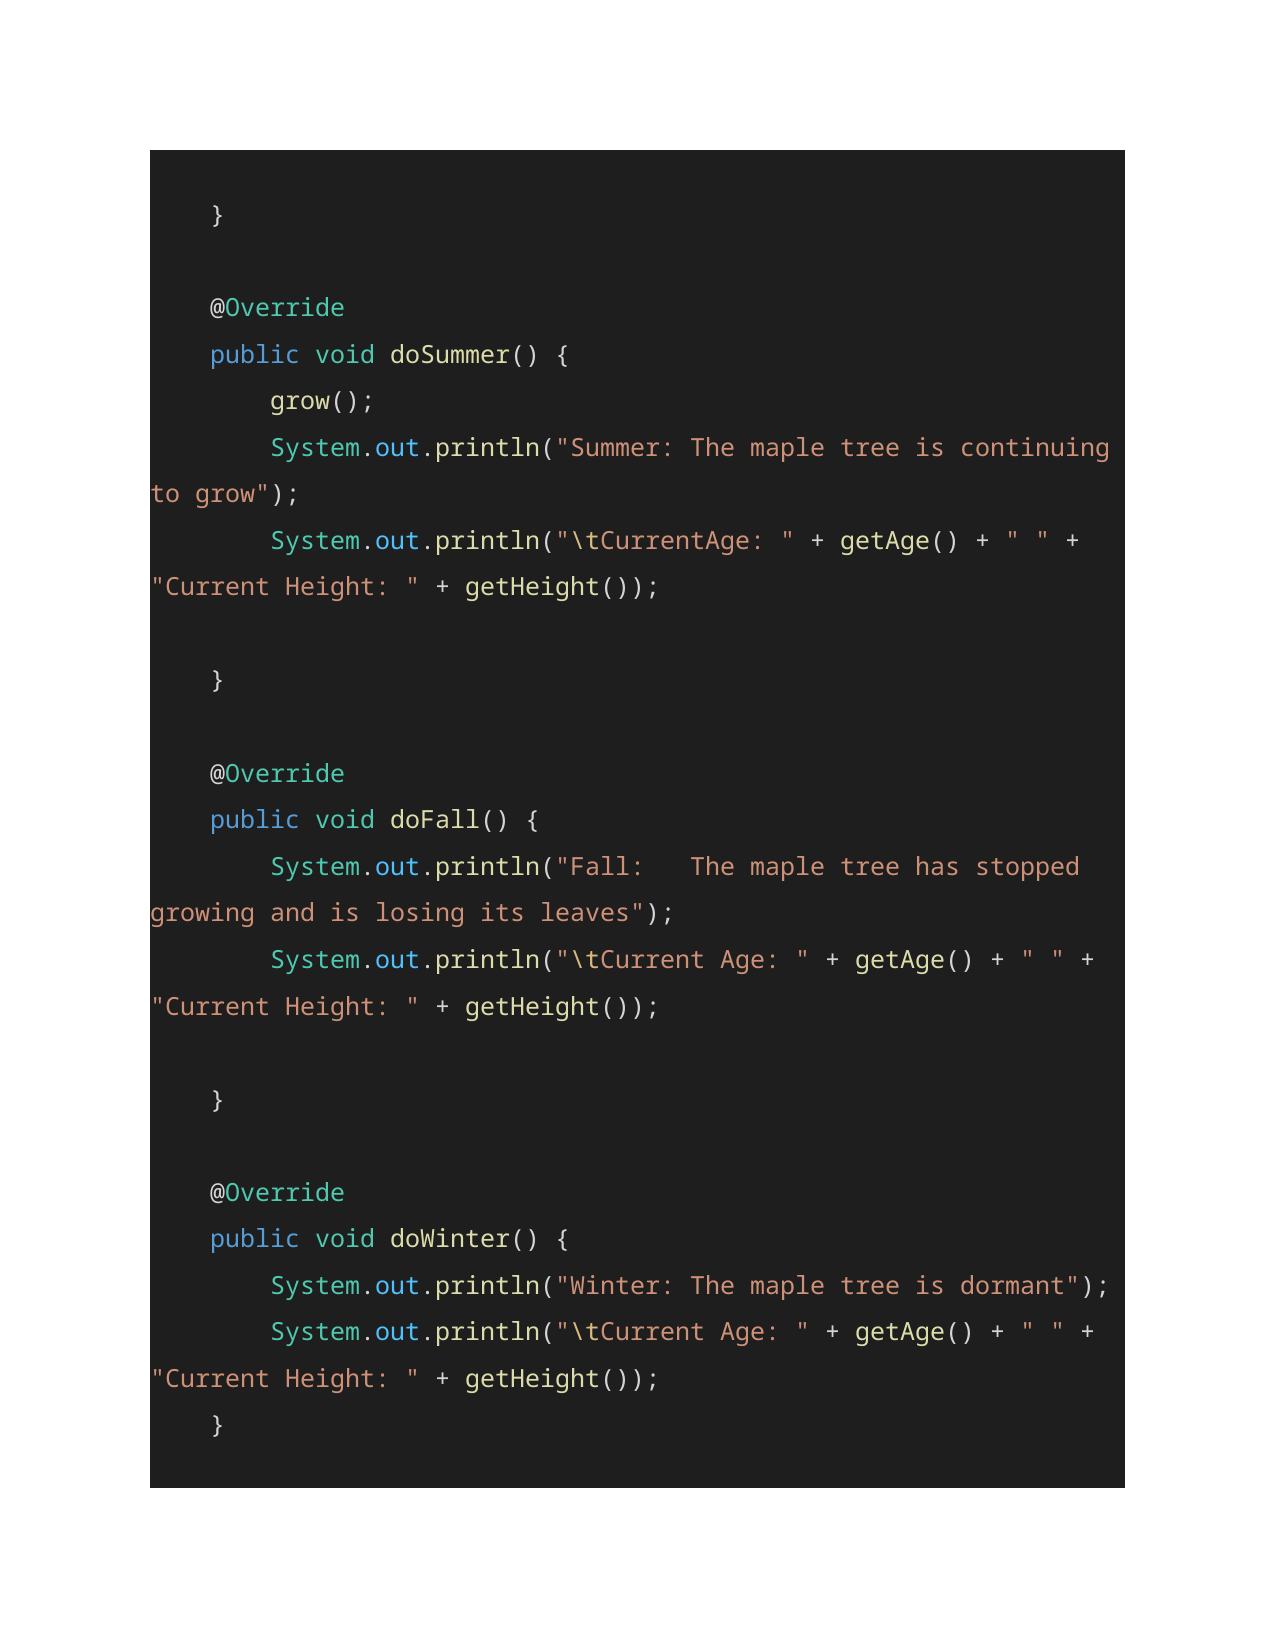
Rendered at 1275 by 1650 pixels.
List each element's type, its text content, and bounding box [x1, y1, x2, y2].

text public void doSummer() { [150, 336, 1125, 370]
text @Override [150, 755, 1125, 789]
text } [150, 1407, 1125, 1441]
text @Override [150, 1174, 1125, 1208]
text System.out.println("Fall: The maple tree has stopped growing and is losing its leaves"); [150, 848, 1125, 929]
text } [150, 1081, 1125, 1115]
text } [150, 662, 1125, 696]
text System.out.println("Winter: The maple tree is dormant"); [150, 1267, 1125, 1302]
text grow(); [150, 383, 1125, 417]
text System.out.println("\tCurrentAge: " + getAge() + " " + "Current Height: " + getHeight()); [150, 522, 1125, 603]
text public void doWinter() { [150, 1221, 1125, 1255]
text } [150, 197, 1125, 231]
text @Override [150, 290, 1125, 324]
text System.out.println("\tCurrent Age: " + getAge() + " " + "Current Height: " + getHeight()); [150, 942, 1125, 1022]
text System.out.println("\tCurrent Age: " + getAge() + " " + "Current Height: " + getHeight()); [150, 1314, 1125, 1395]
text System.out.println("Summer: The maple tree is continuing to grow"); [150, 429, 1125, 510]
text public void doFall() { [150, 802, 1125, 836]
